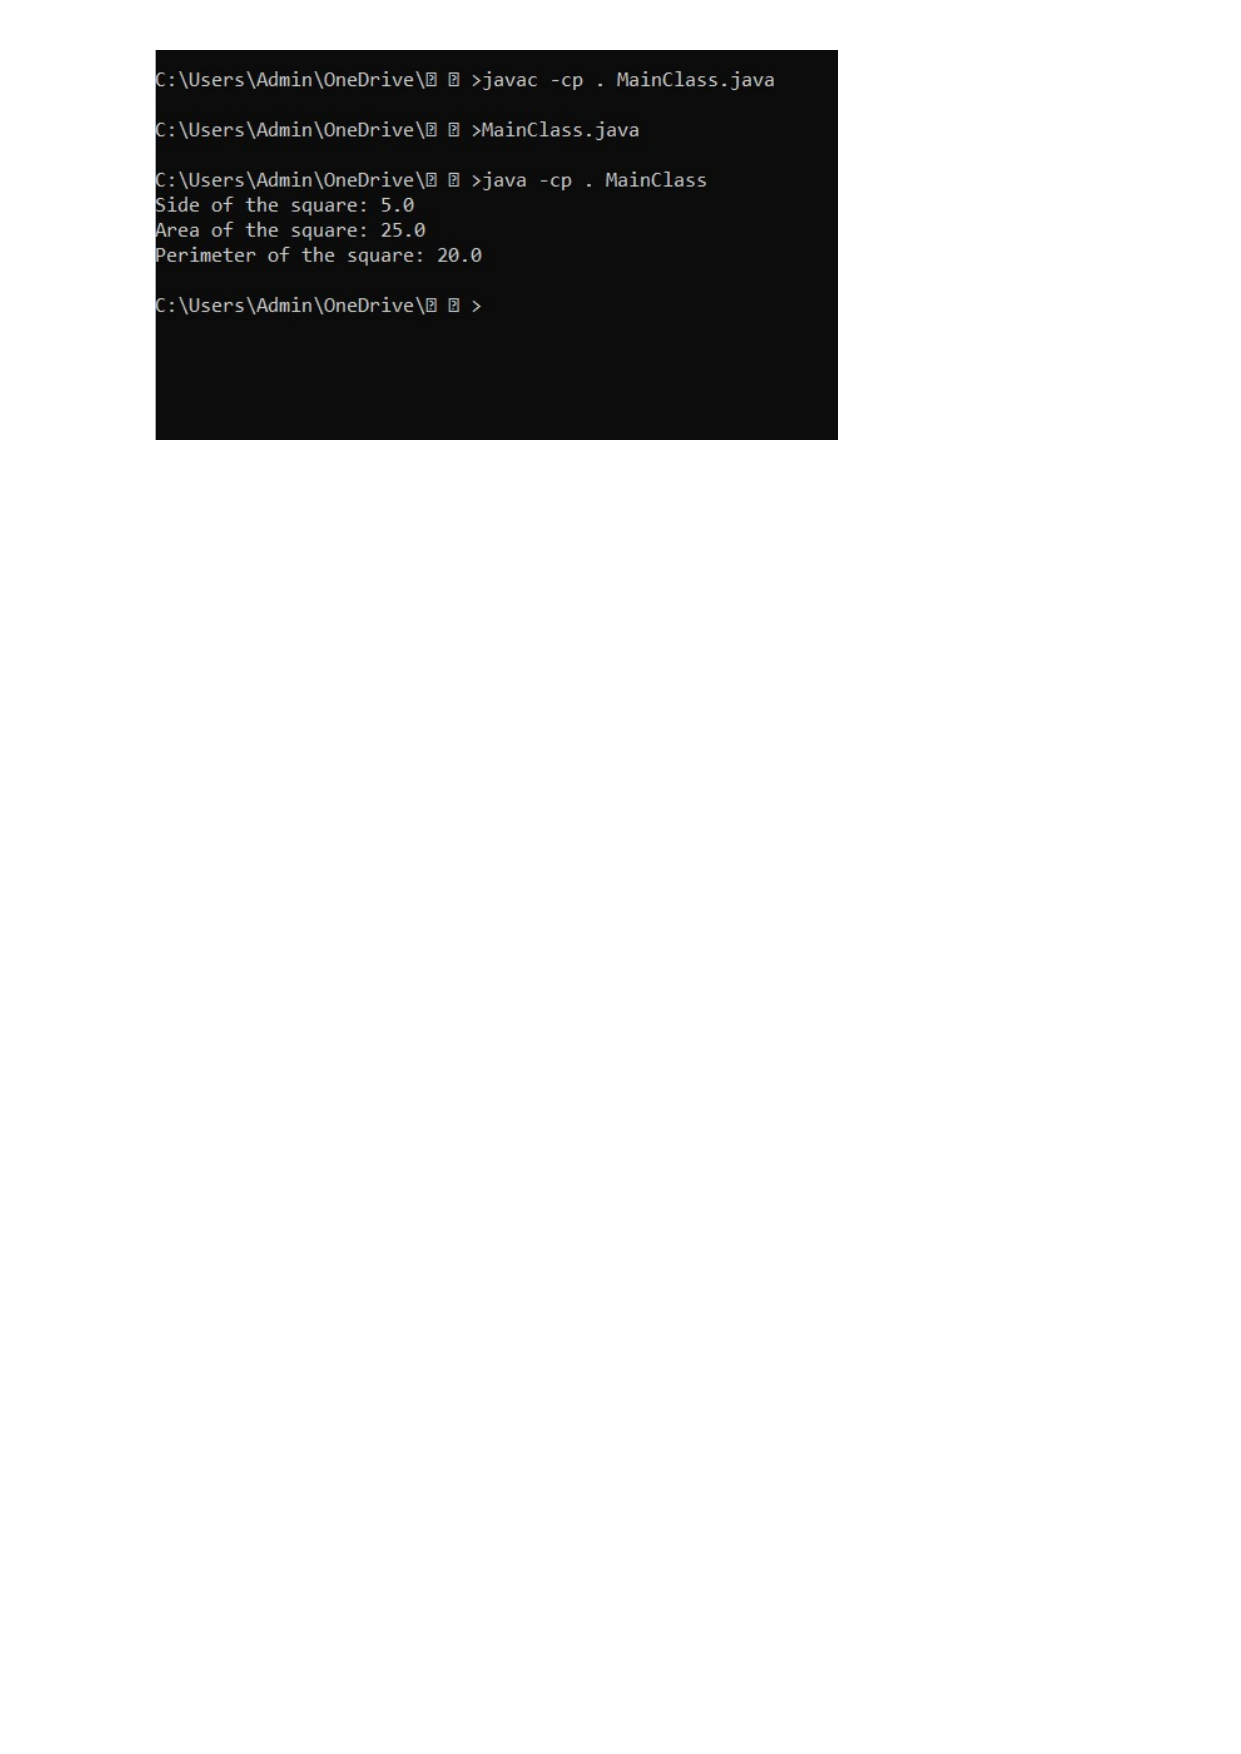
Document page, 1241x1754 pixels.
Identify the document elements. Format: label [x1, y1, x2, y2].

picture [155, 50, 838, 440]
